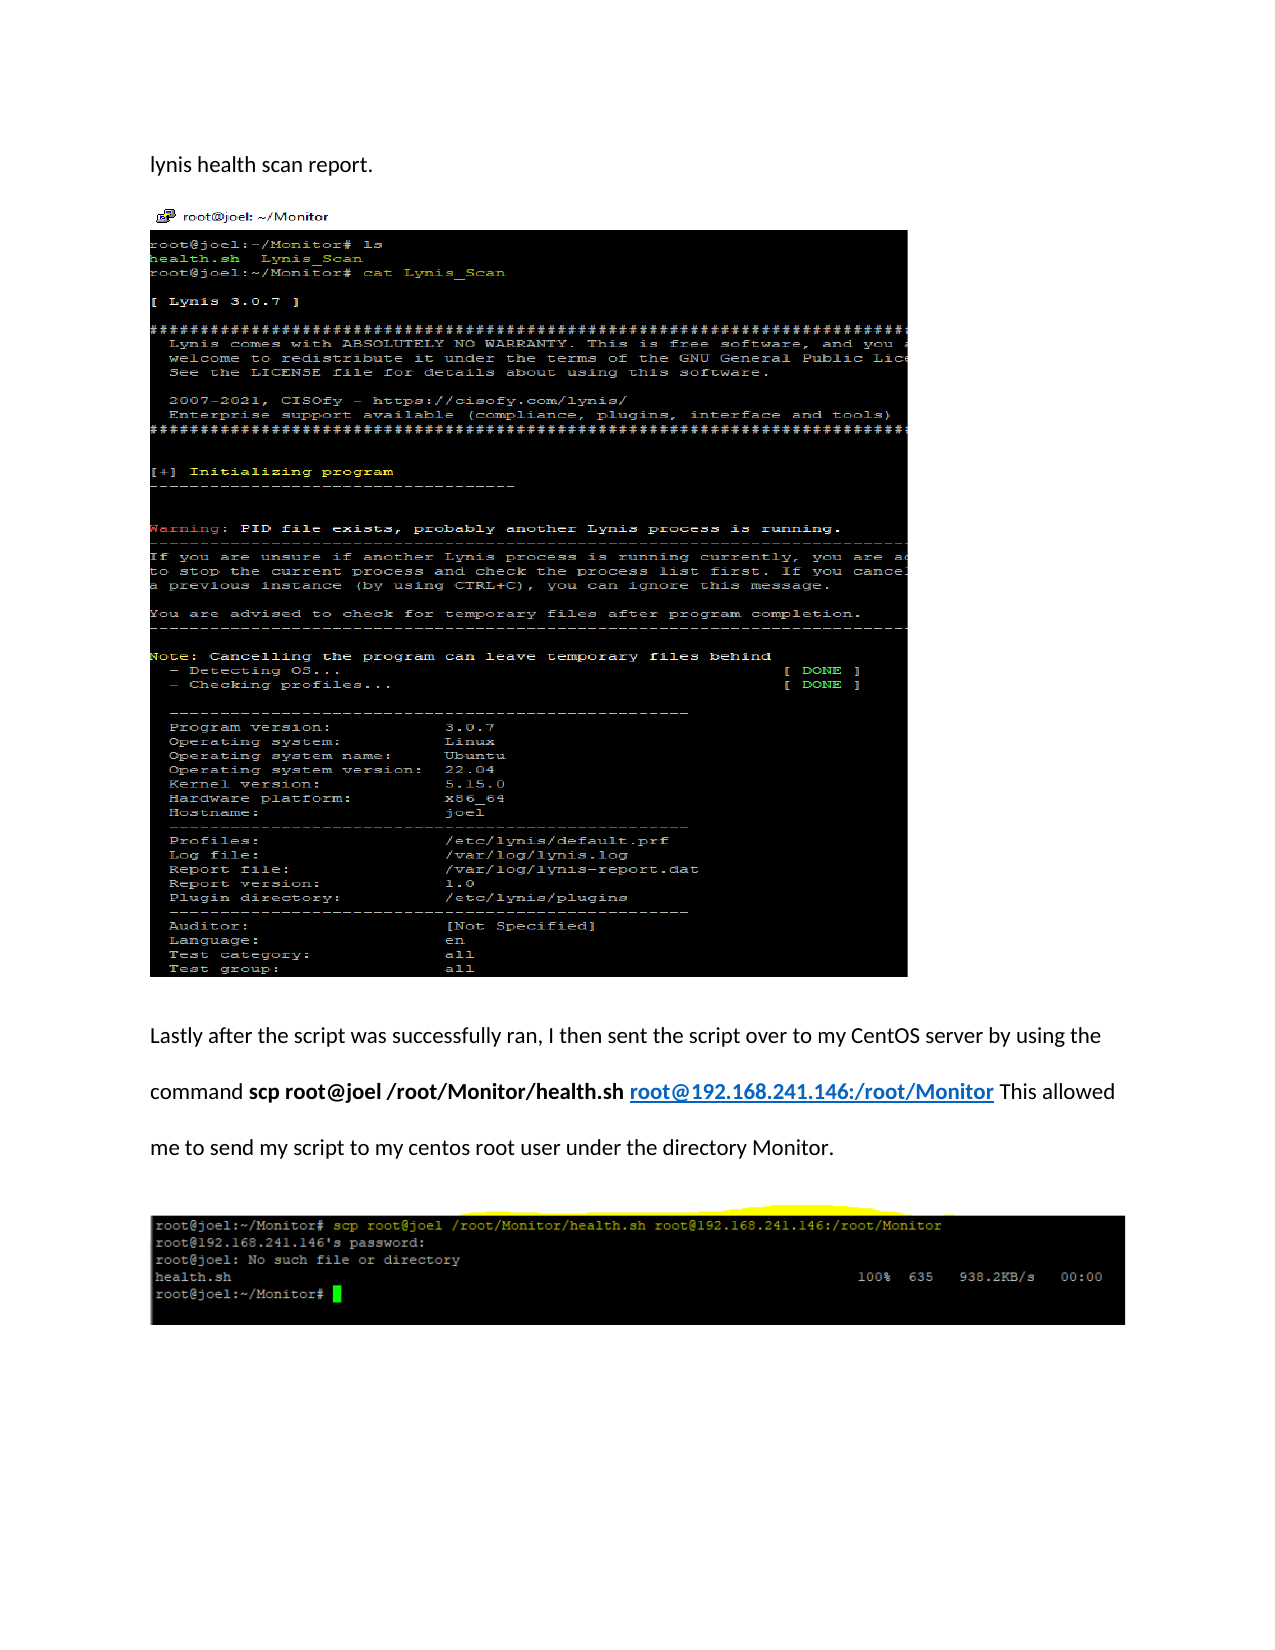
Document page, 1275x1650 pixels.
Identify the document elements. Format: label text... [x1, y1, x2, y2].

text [150, 150, 1125, 976]
picture [150, 206, 908, 977]
picture [150, 1205, 1125, 1325]
text Lastly after the script was successfully ran, I then sent the script over to my CentOS server by using the command scp root@joel /root/Monitor/health.sh root@192.168.241.146:/root/Monitor This allowed me to send my script to my centos root user under the directory Monitor. [150, 1021, 1125, 1161]
